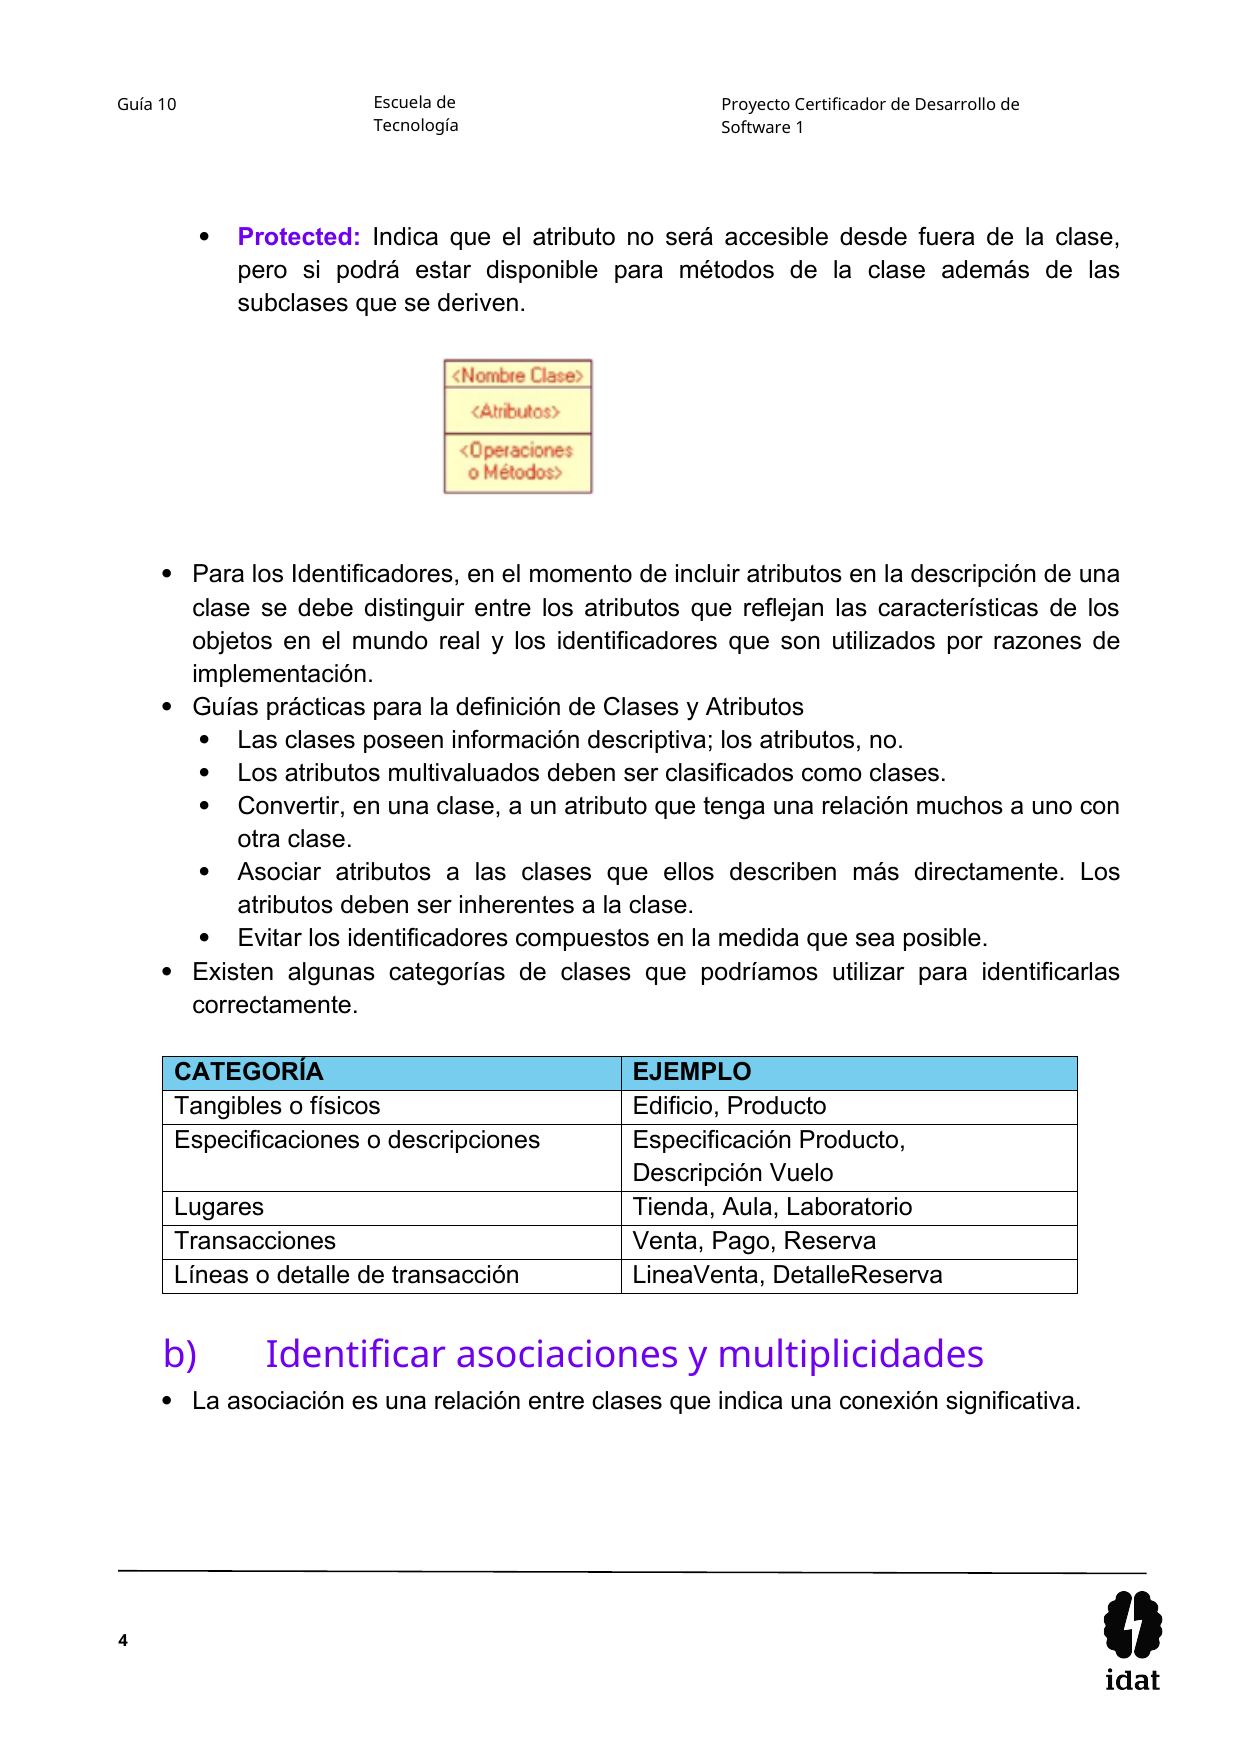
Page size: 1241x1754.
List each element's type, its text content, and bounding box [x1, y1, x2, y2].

table_cell Edificio, Producto [622, 1091, 1077, 1124]
list Los atributos multivaluados deben ser clasificados como clases. [200, 758, 1122, 787]
picture [441, 356, 599, 499]
list Convertir, en una clase, a un atributo que tenga una relación muchos a uno con otra clase. [200, 791, 1122, 853]
table_cell Especificación Producto, Descripción Vuelo [622, 1125, 1077, 1191]
list La asociación es una relación entre clases que indica una conexión significativa. [162, 1386, 1122, 1414]
table_cell Tienda, Aula, Laboratorio [622, 1192, 1077, 1225]
list Evitar los identificadores compuestos en la medida que sea posible. [200, 923, 1122, 952]
list Asociar atributos a las clases que ellos describen más directamente. Los atributos deben ser inherentes a la clase. [200, 857, 1122, 919]
table_cell LineaVenta, DetalleReserva [622, 1260, 1077, 1293]
picture [1103, 1591, 1163, 1690]
table_cell Lugares [163, 1192, 621, 1225]
table_cell Líneas o detalle de transacción [163, 1260, 621, 1293]
table_cell Especificaciones o descripciones [163, 1125, 621, 1191]
table_cell Venta, Pago, Reserva [622, 1226, 1077, 1259]
list Existen algunas categorías de clases que podríamos utilizar para identificarlas correctamente. [162, 956, 1122, 1018]
table_cell Tangibles o físicos [163, 1091, 621, 1124]
list Las clases poseen información descriptiva; los atributos, no. [200, 725, 1122, 754]
table_header EJEMPLO [622, 1057, 1077, 1090]
list Para los Identificadores, en el momento de incluir atributos en la descripción de una clase se debe distinguir entre los atributos que reflejan las características de los objetos en el mundo real y los identificadores que son utilizados por razones de implementación. [162, 559, 1122, 687]
list Guías prácticas para la definición de Clases y Atributos [162, 692, 1122, 721]
table_cell Transacciones [163, 1226, 621, 1259]
list Identificar asociaciones y multiplicidades [162, 1327, 1122, 1378]
table_header CATEGORÍA [163, 1057, 621, 1090]
list Protected: Indica que el atributo no será accesible desde fuera de la clase, pero si podrá estar disponible para métodos de la clase además de las subclases que se deriven. [200, 222, 1122, 317]
